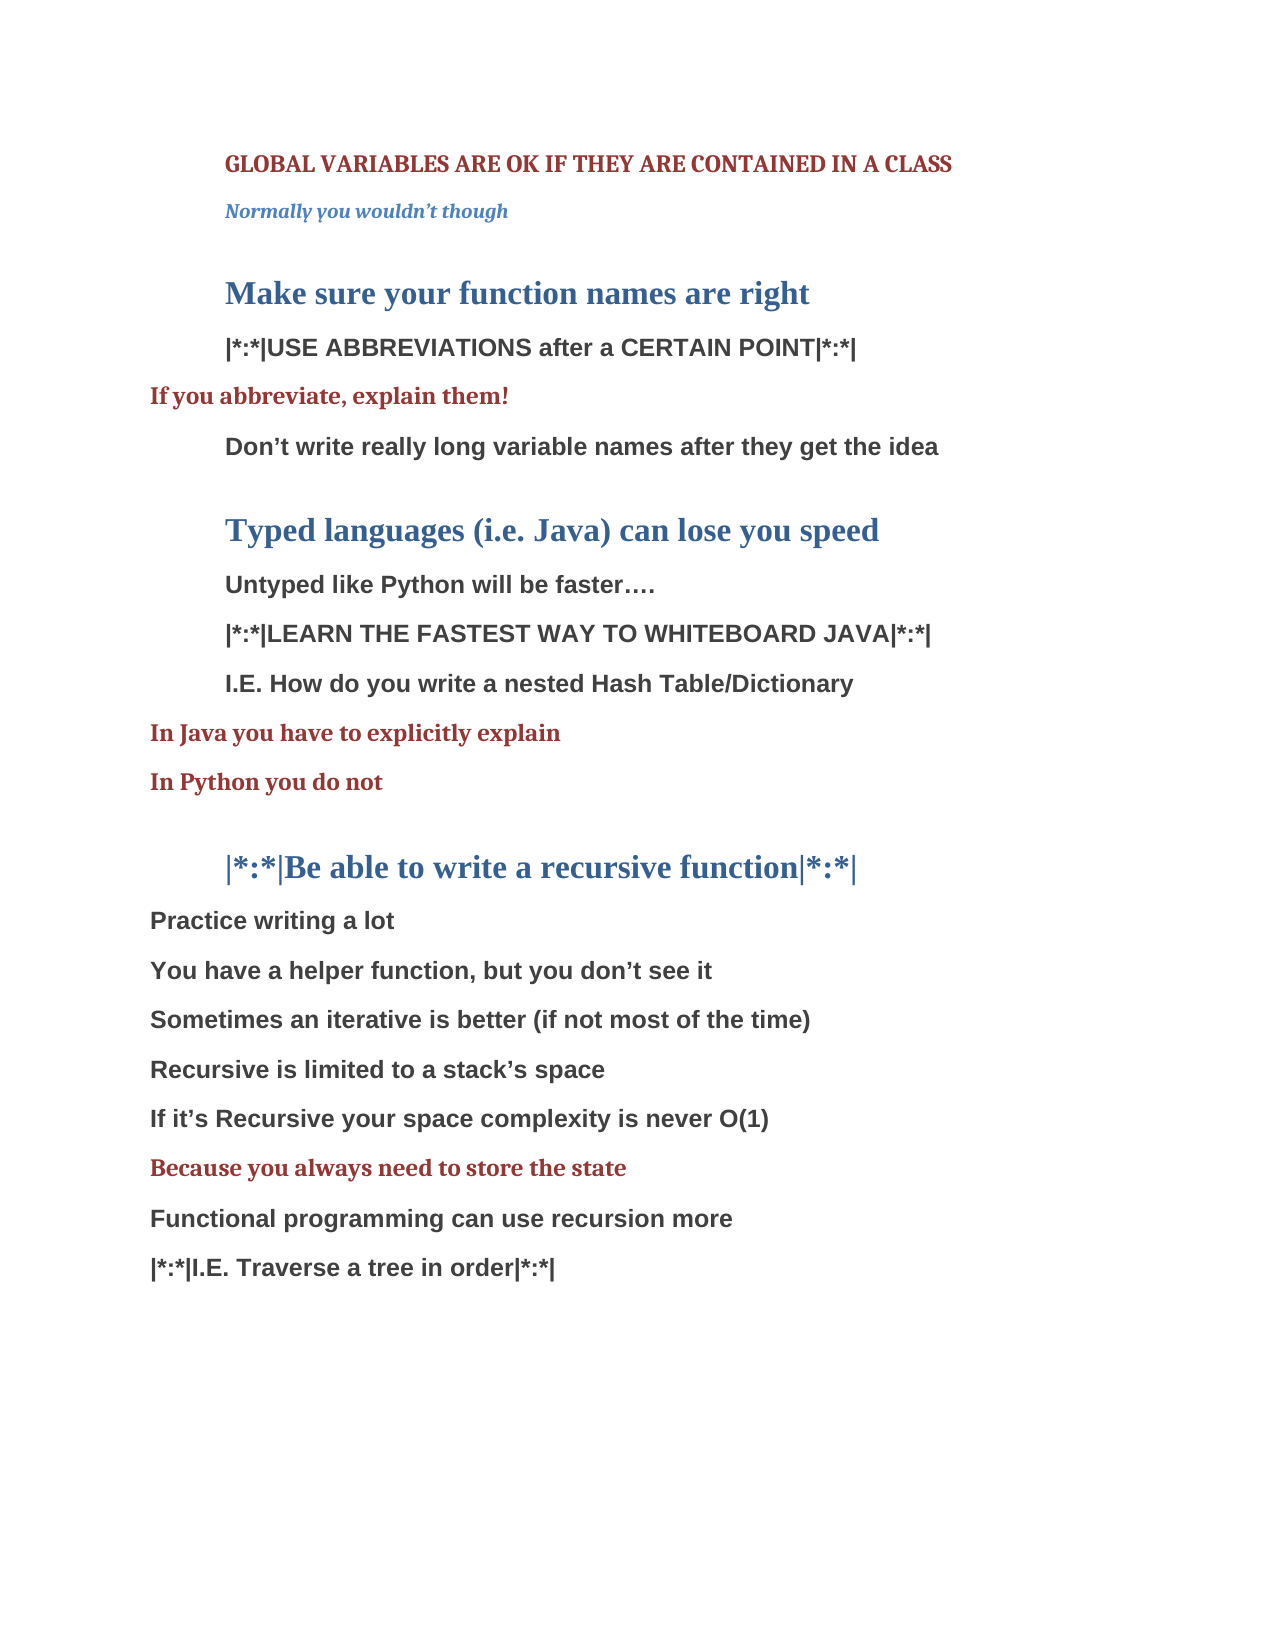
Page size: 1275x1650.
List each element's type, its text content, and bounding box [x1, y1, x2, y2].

subtitle If it’s Recursive your space complexity is never O(1) [150, 1104, 1125, 1133]
subtitle |*:*|USE ABBREVIATIONS after a CERTAIN POINT|*:*| [225, 333, 1125, 361]
subtitle Make sure your function names are right [225, 273, 1125, 312]
subtitle Practice writing a lot [150, 906, 1125, 935]
subtitle |*:*|Be able to write a recursive function|*:*| [225, 847, 1125, 885]
subtitle Sometimes an iterative is better (if not most of the time) [150, 1005, 1125, 1034]
subtitle Typed languages (i.e. Java) can lose you speed [225, 511, 1125, 549]
subtitle You have a helper function, but you don’t see it [150, 956, 1125, 984]
subtitle Functional programming can use recursion more [150, 1203, 1125, 1232]
subtitle If you abbreviate, explain them! [150, 382, 1125, 411]
subtitle In Java you have to explicitly explain [150, 718, 1125, 747]
subtitle Don’t write really long variable names after they get the idea [225, 432, 1125, 461]
subtitle GLOBAL VARIABLES ARE OK IF THEY ARE CONTAINED IN A CLASS [225, 150, 1125, 179]
subtitle Recursive is limited to a stack’s space [150, 1055, 1125, 1083]
subtitle Normally you wouldn’t though [225, 199, 1125, 223]
subtitle I.E. How do you write a nested Hash Table/Dictionary [225, 669, 1125, 698]
subtitle |*:*|I.E. Traverse a tree in order|*:*| [150, 1253, 1125, 1282]
subtitle Untyped like Python will be faster…. [225, 570, 1125, 598]
subtitle In Python you do not [150, 768, 1125, 797]
subtitle Because you always need to store the state [150, 1154, 1125, 1183]
subtitle |*:*|LEARN THE FASTEST WAY TO WHITEBOARD JAVA|*:*| [225, 619, 1125, 648]
